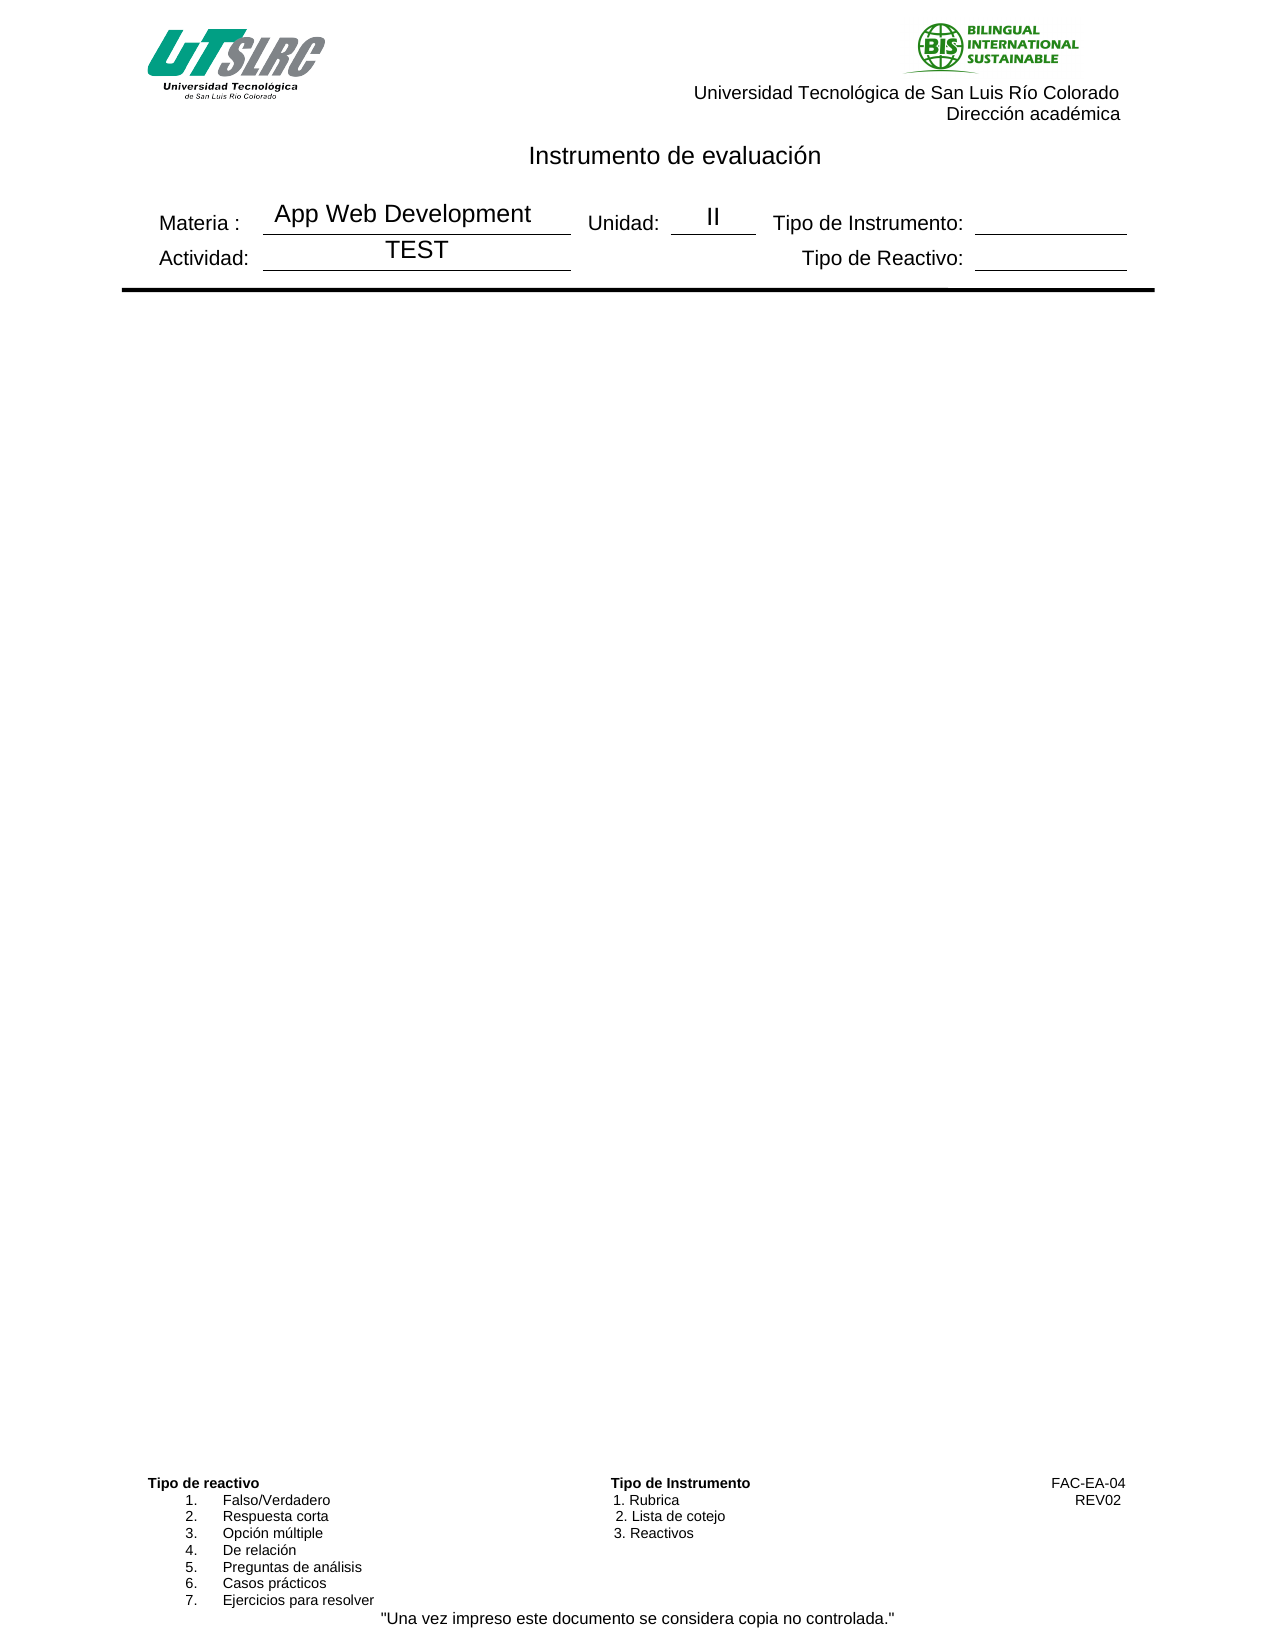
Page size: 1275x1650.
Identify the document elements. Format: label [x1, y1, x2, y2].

picture [147, 29, 325, 99]
picture [900, 17, 1085, 79]
